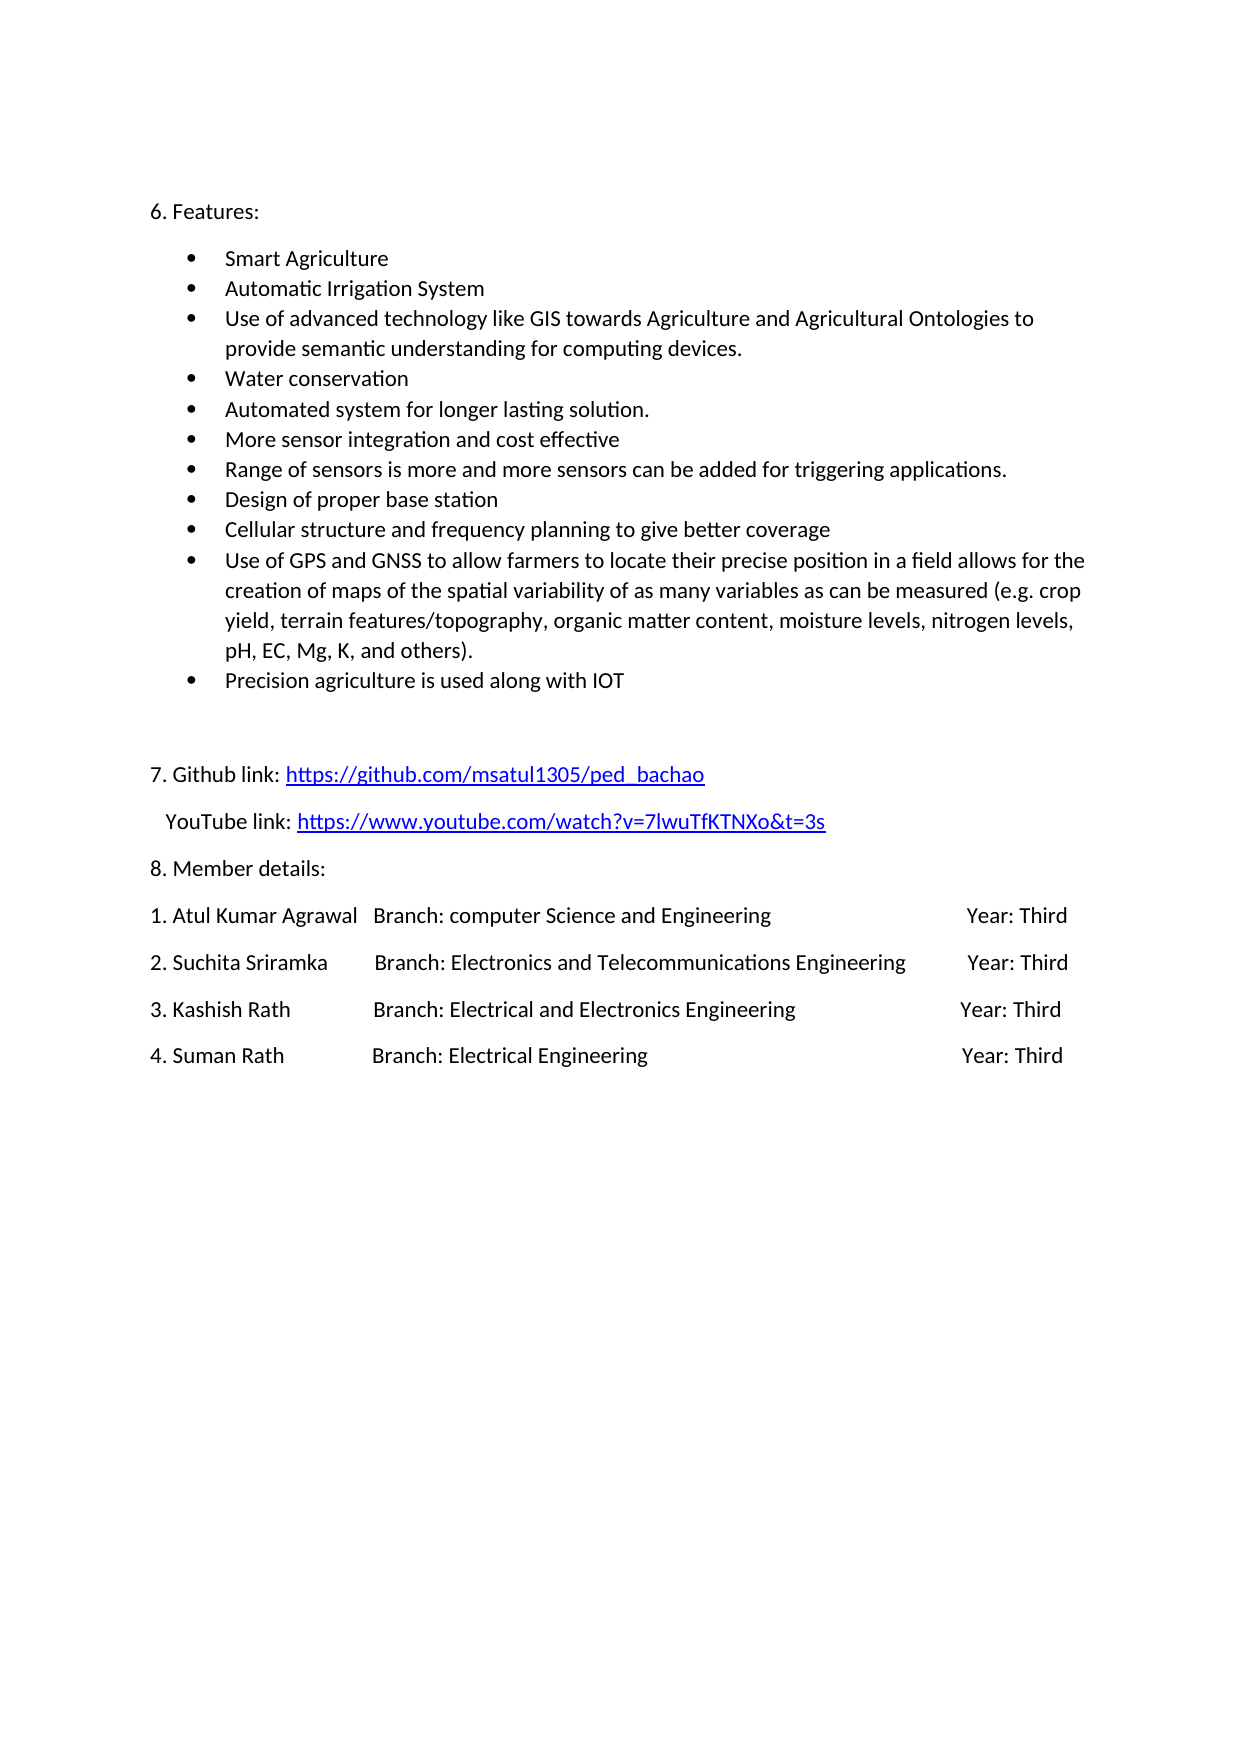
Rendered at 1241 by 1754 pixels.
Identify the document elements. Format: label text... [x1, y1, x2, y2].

list Automatic Irrigation System [187, 274, 1090, 302]
text 3. Kashish Rath Branch: Electrical and Electronics Engineering Year: Third [150, 995, 1090, 1023]
list Automated system for longer lasting solution. [187, 395, 1090, 423]
list Range of sensors is more and more sensors can be added for triggering applications. [187, 455, 1090, 483]
text 4. Suman Rath Branch: Electrical Engineering Year: Third [150, 1042, 1090, 1070]
list Precision agriculture is used along with IOT [187, 667, 1090, 695]
text 2. Suchita Sriramka Branch: Electronics and Telecommunications Engineering Year: Third [150, 948, 1090, 976]
list Use of advanced technology like GIS towards Agriculture and Agricultural Ontologies to provide semantic understanding for computing devices. [187, 304, 1090, 362]
text 8. Member details: [150, 854, 1090, 882]
list Smart Agriculture [187, 244, 1090, 272]
text 6. Features: [150, 197, 1090, 225]
list Water conservation [187, 364, 1090, 393]
list Use of GPS and GNSS to allow farmers to locate their precise position in a field allows for the creation of maps of the spatial variability of as many variables as can be measured (e.g. crop yield, terrain features/topography, organic matter content, moisture levels, nitrogen levels, pH, EC, Mg, K, and others). [187, 546, 1090, 664]
text 1. Atul Kumar Agrawal Branch: computer Science and Engineering Year: Third [150, 901, 1090, 929]
list More sensor integration and cost effective [187, 425, 1090, 453]
text YouTube link: https://www.youtube.com/watch?v=7lwuTfKTNXo&t=3s [150, 807, 1090, 835]
list Cellular structure and frequency planning to give better coverage [187, 516, 1090, 544]
text 7. Github link: https://github.com/msatul1305/ped_bachao [150, 760, 1090, 788]
list Design of proper base station [187, 485, 1090, 513]
